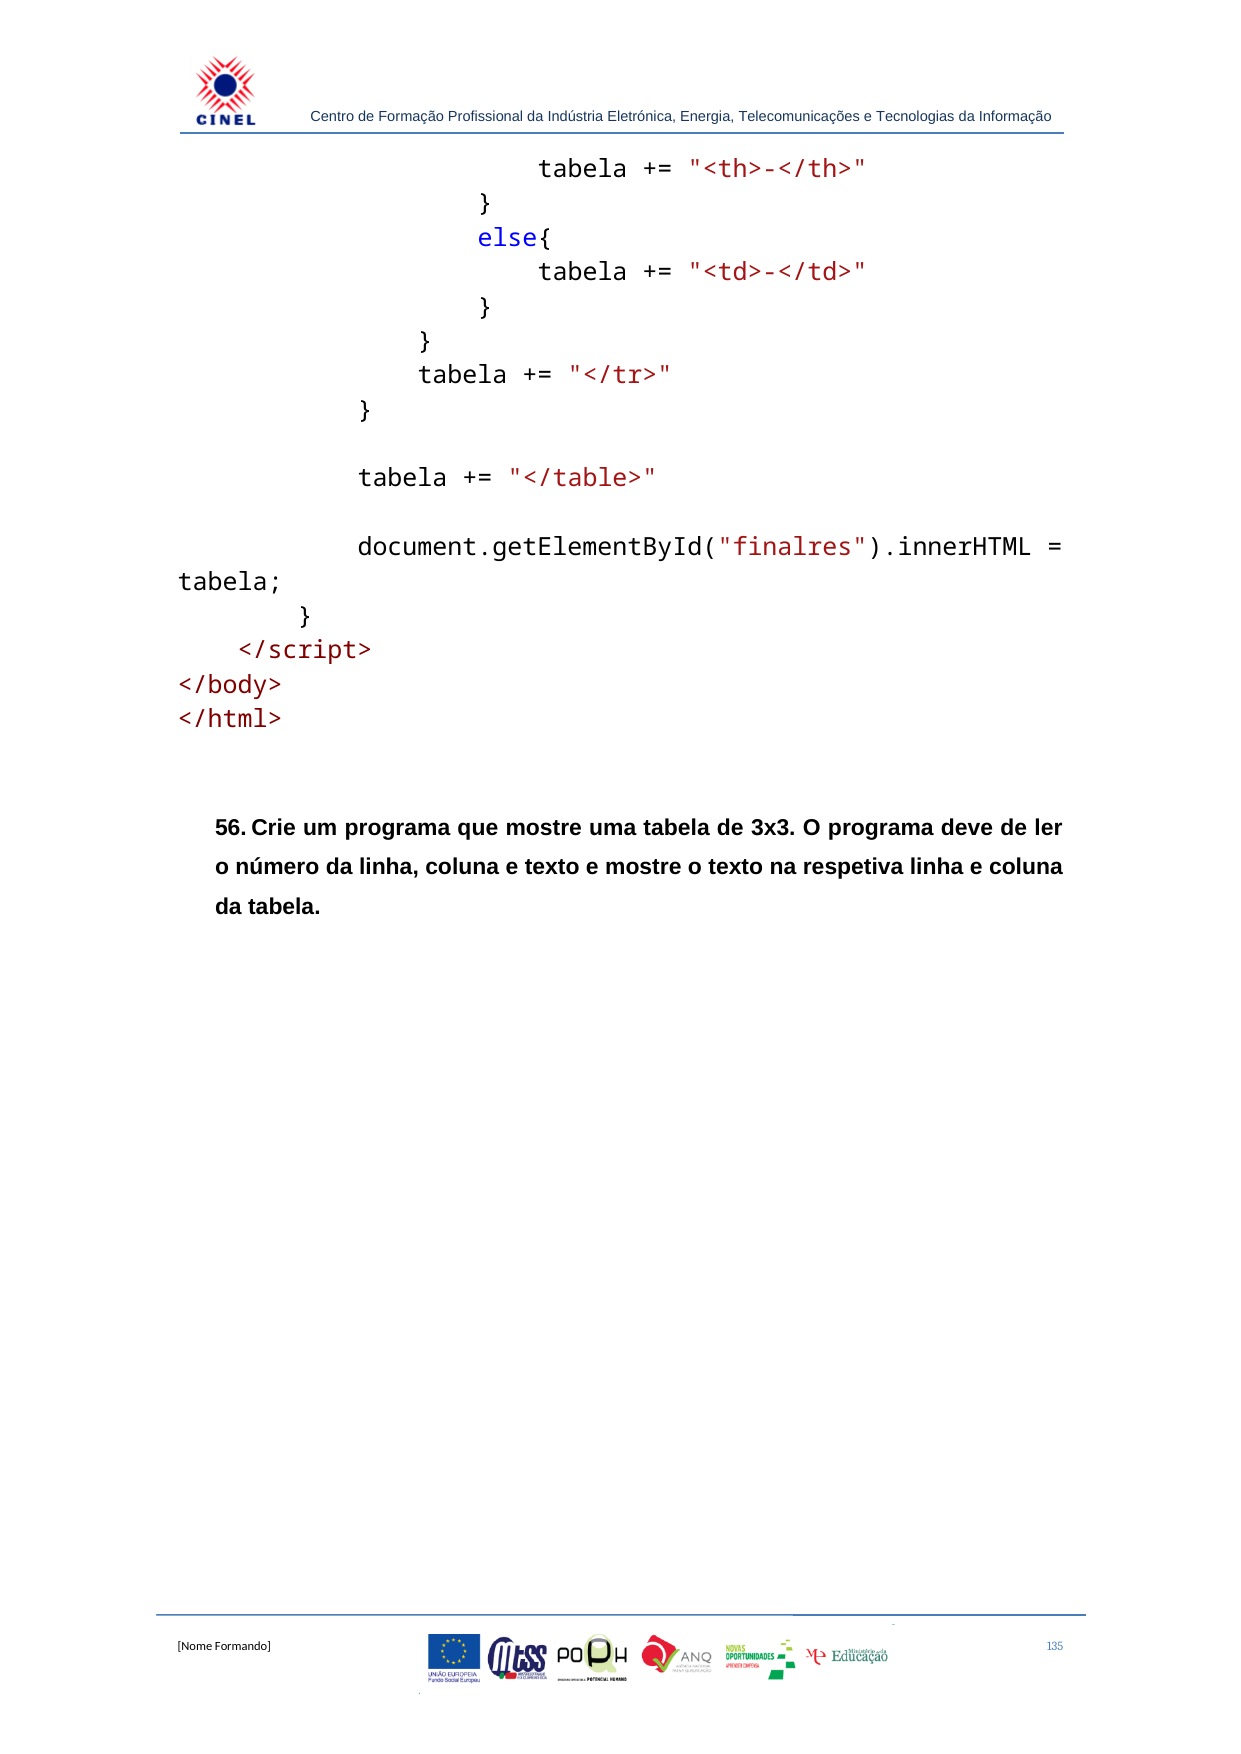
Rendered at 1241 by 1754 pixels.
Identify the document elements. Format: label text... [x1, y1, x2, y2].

text </body> [177, 666, 1063, 700]
text } [177, 288, 1063, 322]
text } [177, 185, 1063, 219]
text </script> [177, 632, 1063, 666]
text tabela += "<th>-</th>" [177, 150, 1063, 185]
text tabela += "<td>-</td>" [177, 253, 1063, 288]
text document.getElementById("finalres").innerHTML = tabela; [177, 528, 1063, 597]
text } [177, 322, 1063, 357]
text else{ [177, 219, 1063, 253]
text } [177, 597, 1063, 632]
text } [177, 391, 1063, 425]
text tabela += "</table>" [177, 460, 1063, 494]
picture [190, 55, 261, 128]
picture [418, 1624, 895, 1694]
text Crie um programa que mostre uma tabela de 3x3. O programa deve de ler o número da linha, coluna e texto e mostre o texto na respetiva linha e coluna da tabela. [215, 814, 1063, 919]
text tabela += "</tr>" [177, 357, 1063, 391]
text </html> [177, 700, 1063, 735]
